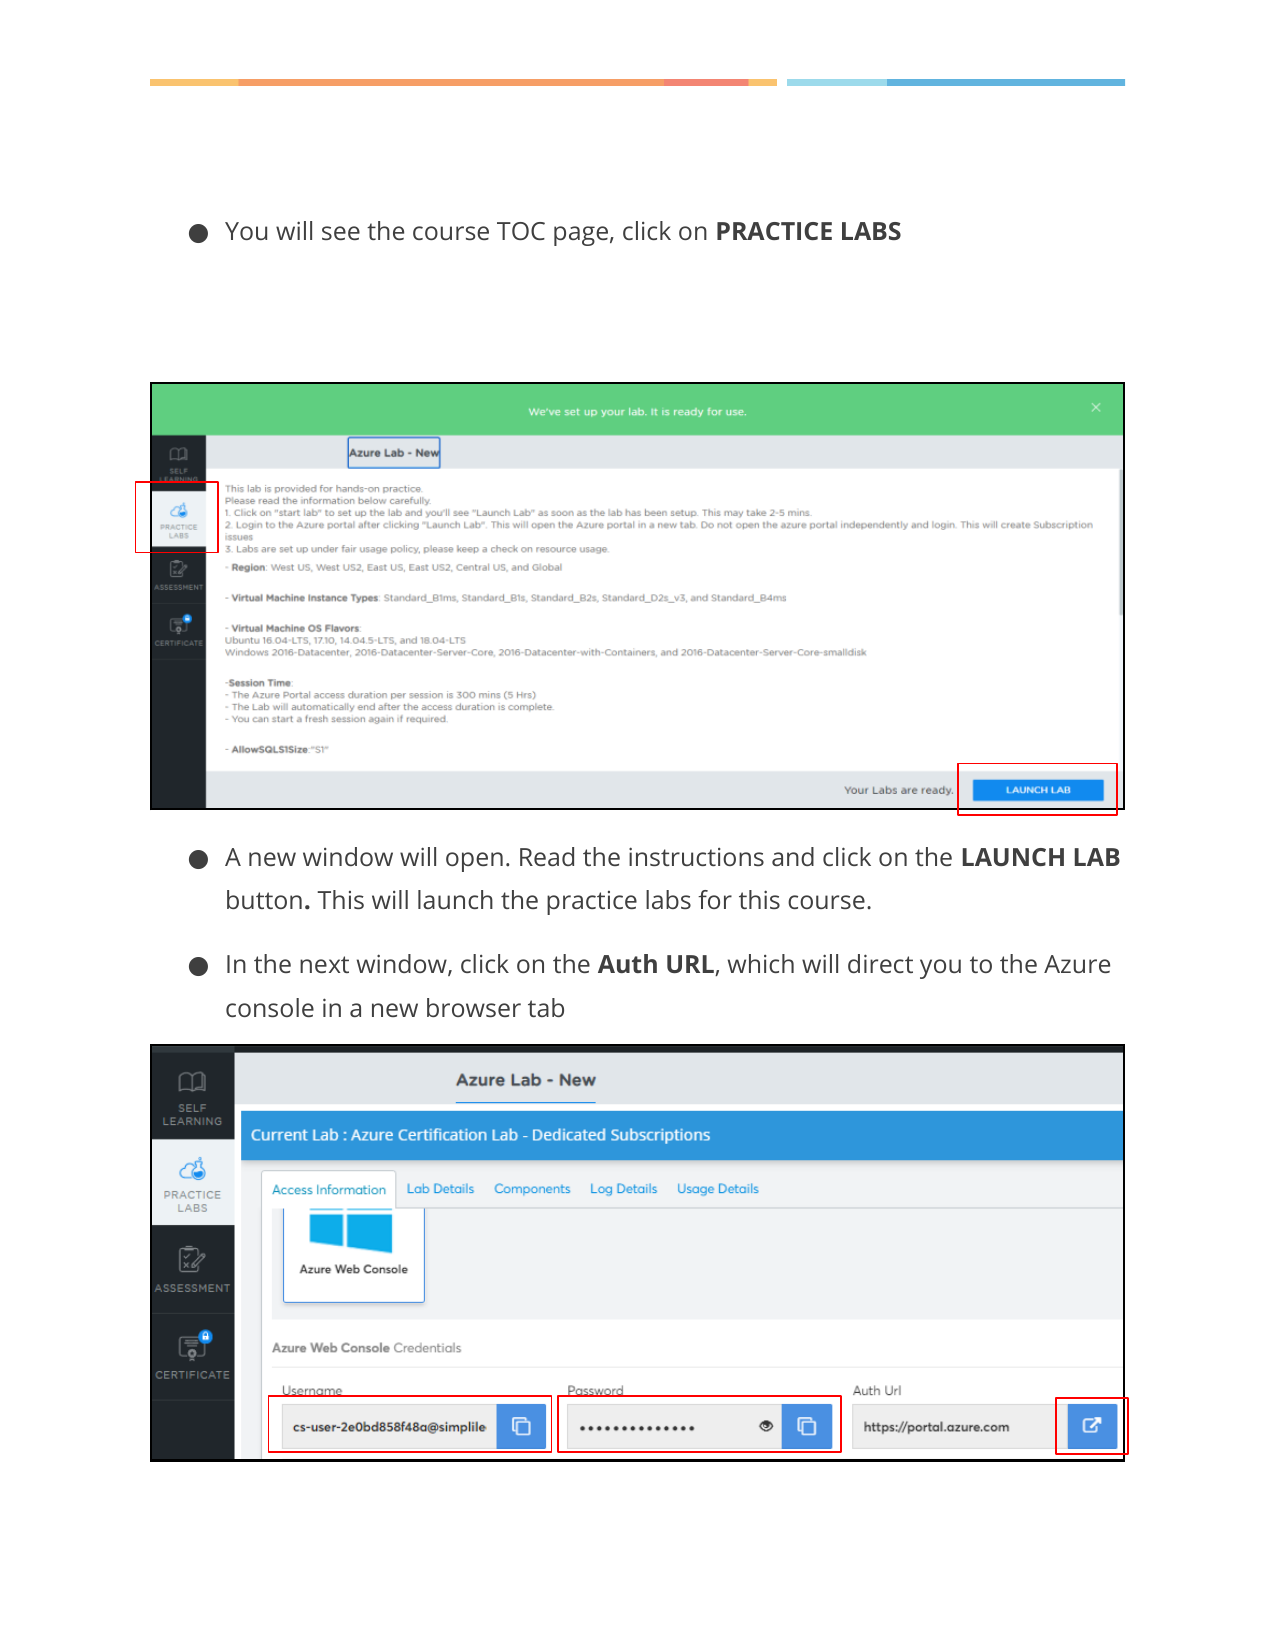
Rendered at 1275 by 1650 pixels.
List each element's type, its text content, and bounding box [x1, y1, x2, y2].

picture [1057, 1399, 1123, 1453]
list A new window will open. Read the instructions and click on the LAUNCH LAB button. This will launch the practice labs for this course. [187, 829, 1125, 917]
picture [152, 384, 1123, 808]
picture [152, 483, 217, 552]
picture [152, 1046, 1123, 1459]
list In the next window, click on the Auth URL, which will direct you to the Azure console in a new browser tab [187, 936, 1125, 1024]
picture [959, 764, 1116, 808]
list You will see the course TOC page, click on PRACTICE LABS [187, 203, 1125, 255]
picture [150, 79, 1125, 86]
